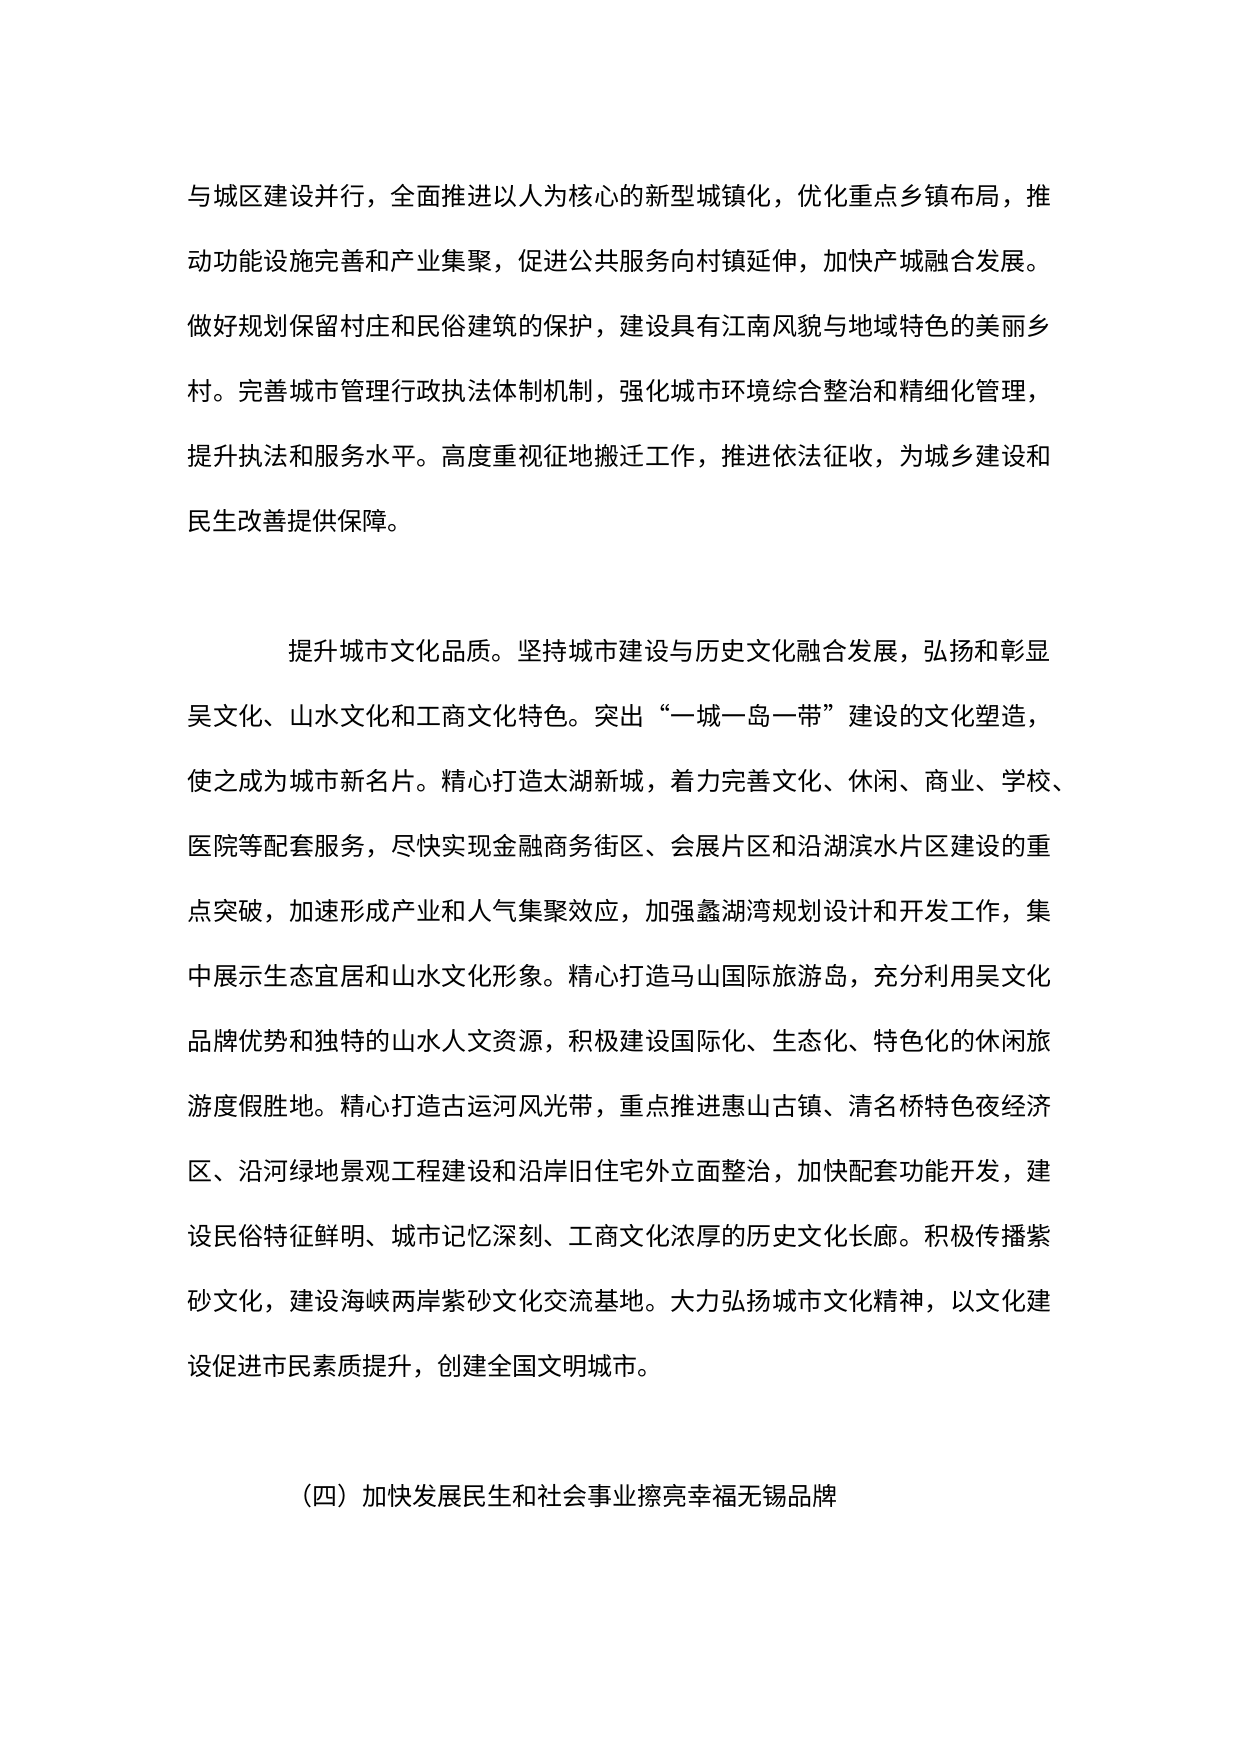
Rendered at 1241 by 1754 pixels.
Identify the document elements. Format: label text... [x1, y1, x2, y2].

text （四）加快发展民生和社会事业擦亮幸福无锡品牌 [187, 1462, 1053, 1527]
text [187, 162, 1053, 552]
text 提升城市文化品质。坚持城市建设与历史文化融合发展，弘扬和彰显吴文化、山水文化和工商文化特色。突出“一城一岛一带”建设的文化塑造，使之成为城市新名片。精心打造太湖新城，着力完善文化、休闲、商业、学校、医院等配套服务，尽快实现金融商务街区、会展片区和沿湖滨水片区建设的重点突破，加速形成产业和人气集聚效应，加强蠡湖湾规划设计和开发工作，集中展示生态宜居和山水文化形象。精心打造马山国际旅游岛，充分利用吴文化品牌优势和独特的山水人文资源，积极建设国际化、生态化、特色化的休闲旅游度假胜地。精心打造古运河风光带，重点推进惠山古镇、清名桥特色夜经济区、沿河绿地景观工程建设和沿岸旧住宅外立面整治，加快配套功能开发，建设民俗特征鲜明、城市记忆深刻、工商文化浓厚的历史文化长廊。积极传播紫砂文化，建设海峡两岸紫砂文化交流基地。大力弘扬城市文化精神，以文化建设促进市民素质提升，创建全国文明城市。 [187, 617, 1053, 1397]
